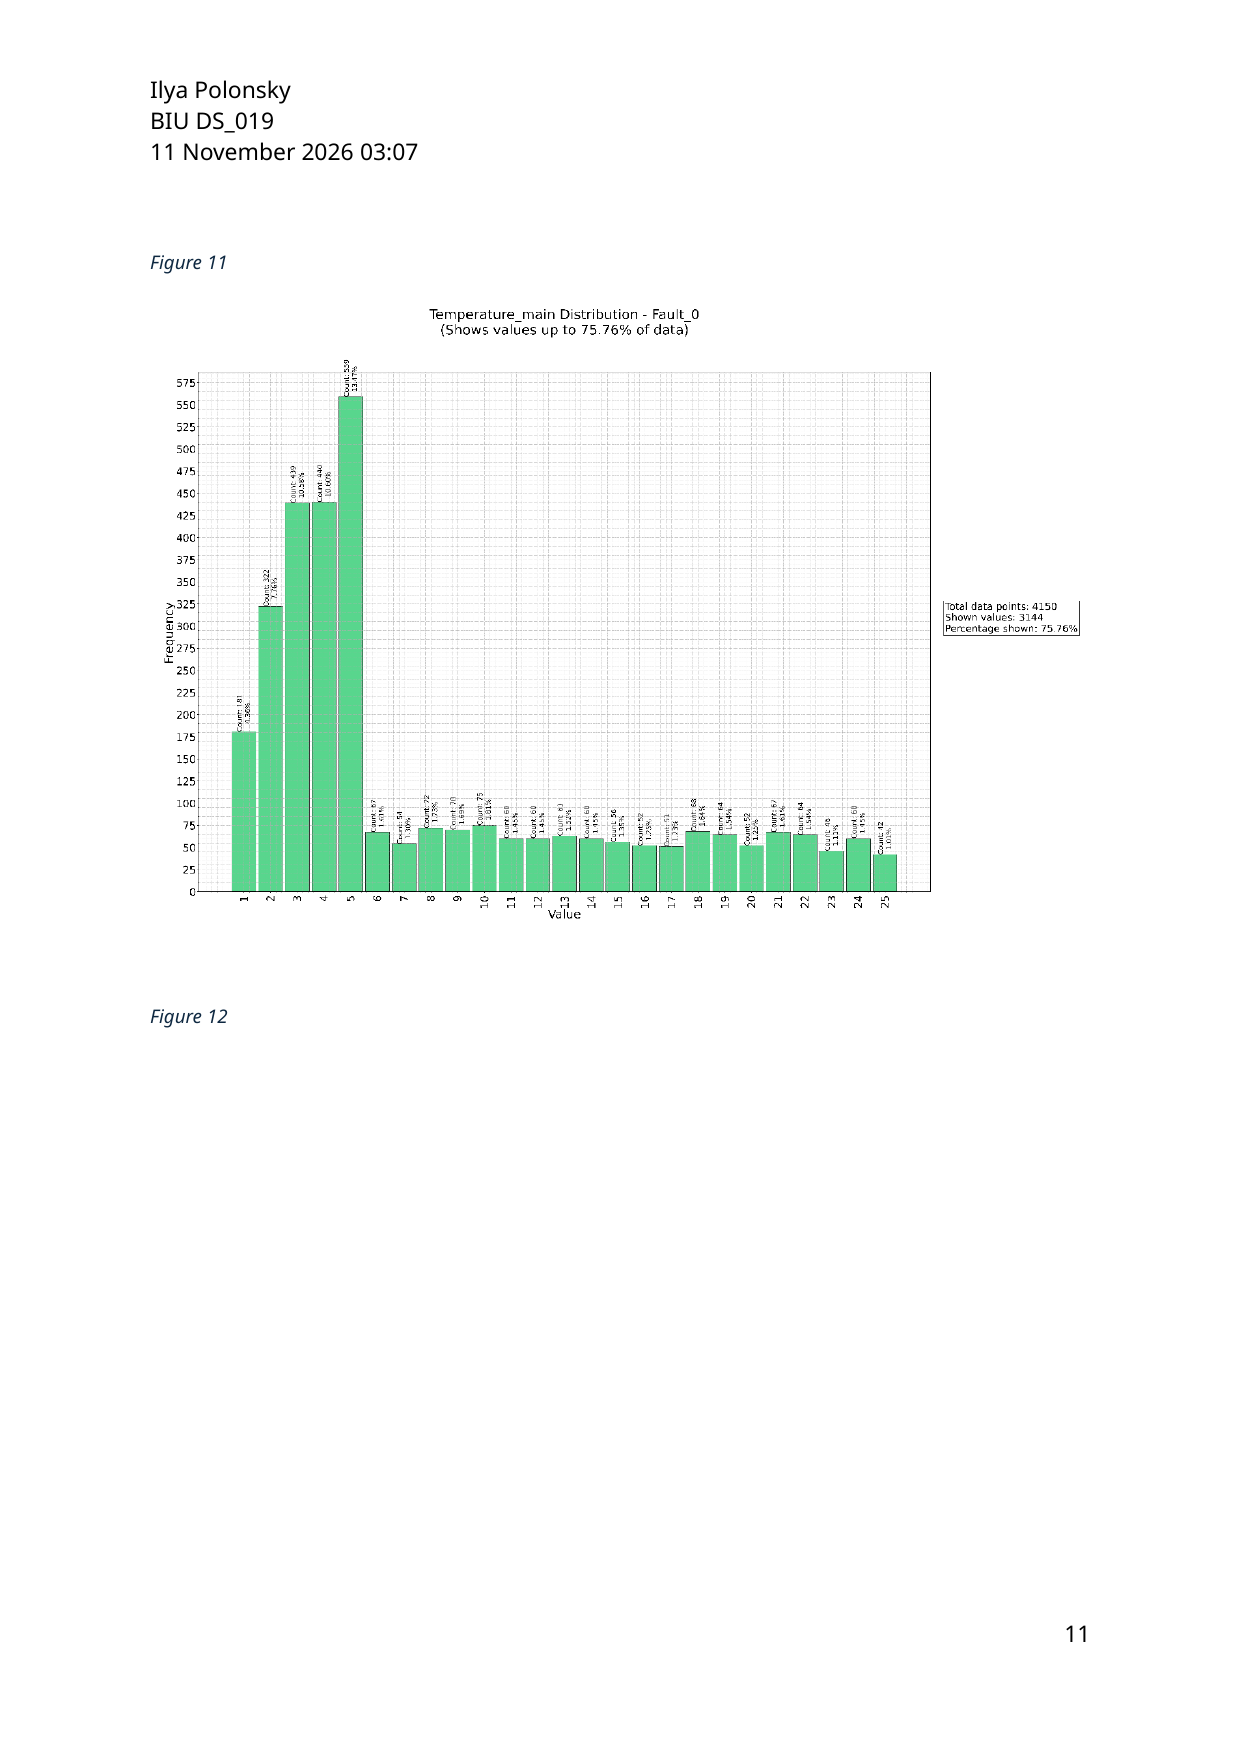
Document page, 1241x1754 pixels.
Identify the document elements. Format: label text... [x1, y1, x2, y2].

picture [149, 295, 1090, 934]
